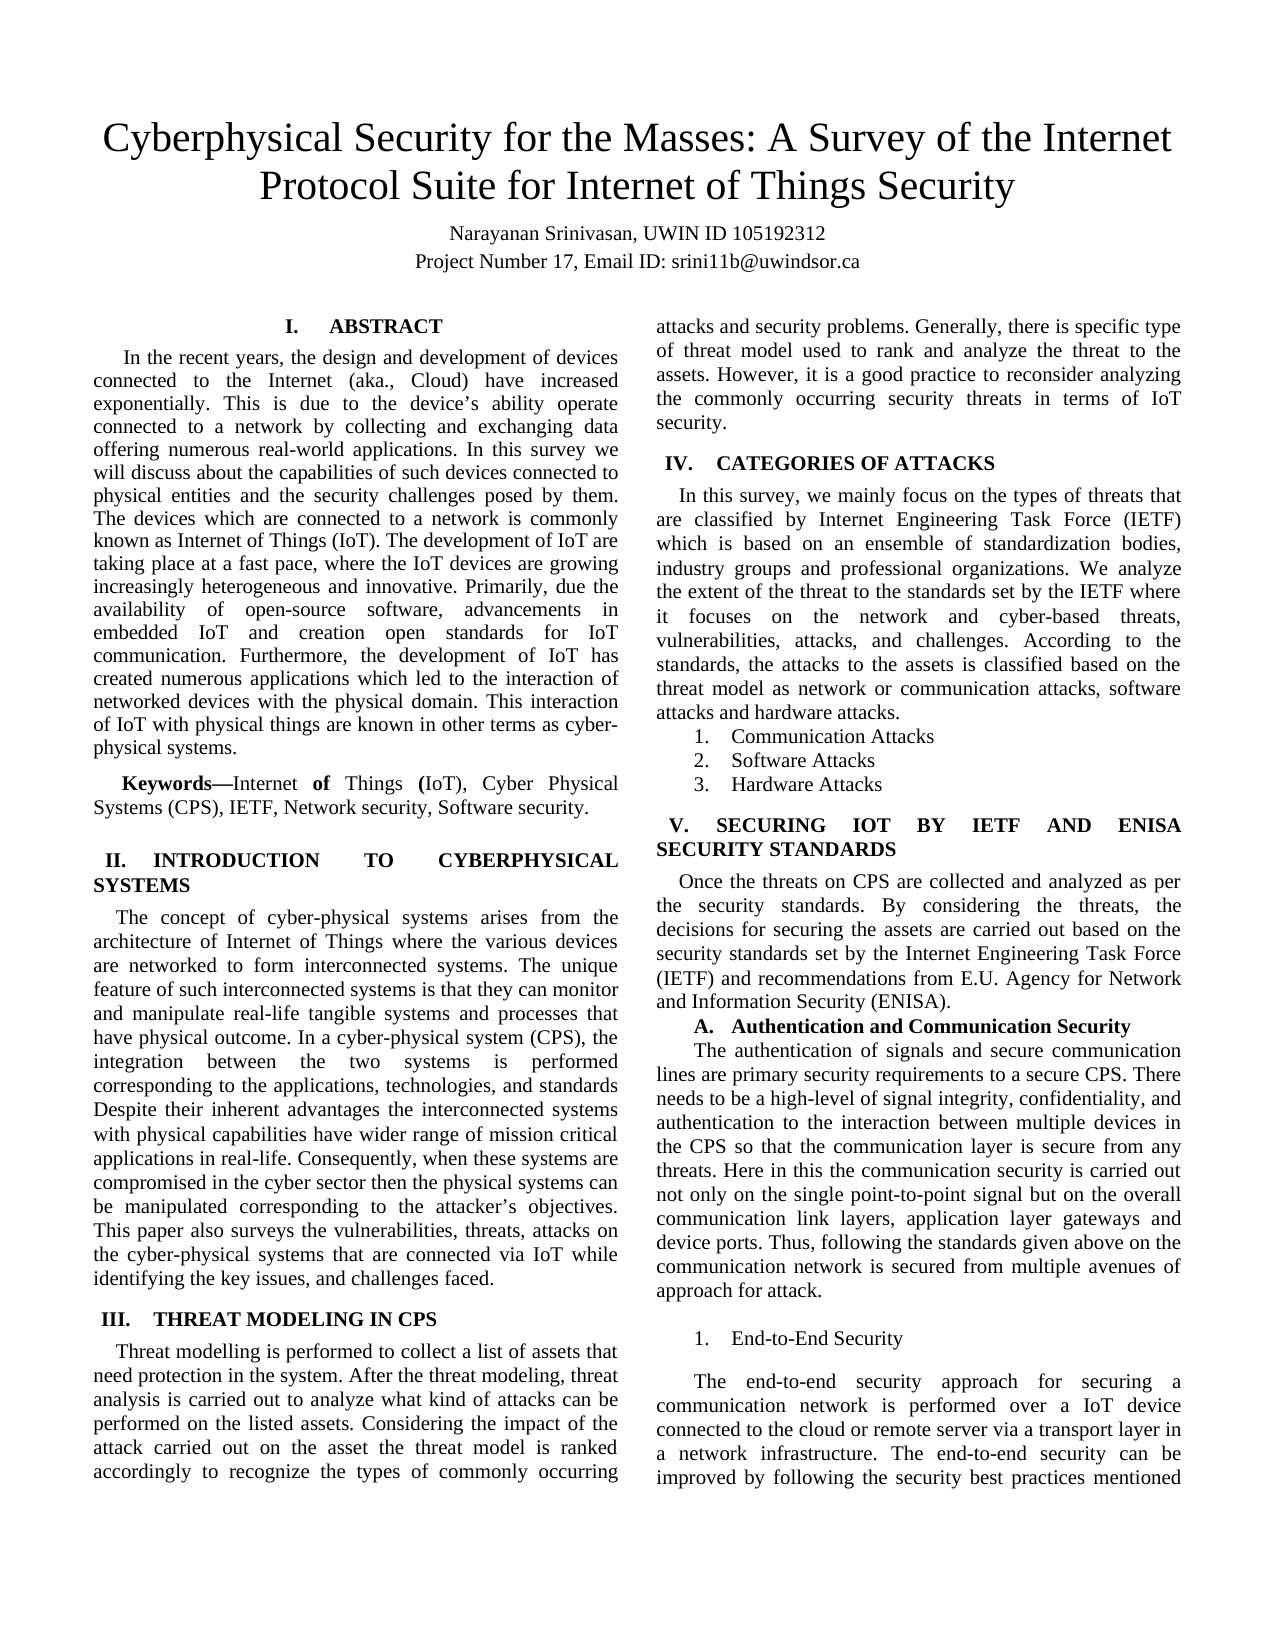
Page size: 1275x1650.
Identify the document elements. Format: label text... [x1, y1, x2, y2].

text Keywords—Internet of Things (IoT), Cyber Physical Systems (CPS), IETF, Network security, Software security. [93, 771, 619, 819]
subtitle THREAT MODELING IN CPS [93, 1307, 619, 1331]
title Cyberphysical Security for the Masses: A Survey of the Internet Protocol Suite for Internet of Things Security [93, 112, 1182, 208]
text Threat modelling is performed to collect a list of assets that need protection in the system. After the threat modeling, threat analysis is carried out to analyze what kind of attacks can be performed on the listed assets. Considering the impact of the attack carried out on the asset the threat model is ranked accordingly to recognize the types of commonly occurring attacks and security problems. Generally, there is specific type of threat model used to rank and analyze the threat to the assets. However, it is a good practice to reconsider analyzing the commonly occurring security threats in terms of IoT security. [656, 314, 1182, 434]
text The authentication of signals and secure communication lines are primary security requirements to a secure CPS. There needs to be a high-level of signal integrity, confidentiality, and authentication to the interaction between multiple devices in the CPS so that the communication layer is secure from any threats. Here in this the communication security is carried out not only on the single point-to-point signal but on the overall communication link layers, application layer gateways and device ports. Thus, following the standards given above on the communication network is secured from multiple avenues of approach for attack. [656, 1038, 1182, 1302]
text In the recent years, the design and development of devices connected to the Internet (aka., Cloud) have increased exponentially. This is due to the device’s ability operate connected to a network by collecting and exchanging data offering numerous real-world applications. In this survey we will discuss about the capabilities of such devices connected to physical entities and the security challenges posed by them. The devices which are connected to a network is commonly known as Internet of Things (IoT). The development of IoT are taking place at a fast pace, where the IoT devices are growing increasingly heterogeneous and innovative. Primarily, due the availability of open-source software, advancements in embedded IoT and creation open standards for IoT communication. Furthermore, the development of IoT has created numerous applications which led to the interaction of networked devices with the physical domain. This interaction of IoT with physical things are known in other terms as cyber-physical systems. [93, 346, 619, 759]
list Hardware Attacks [694, 772, 1182, 796]
text Threat modelling is performed to collect a list of assets that need protection in the system. After the threat modeling, threat analysis is carried out to analyze what kind of attacks can be performed on the listed assets. Considering the impact of the attack carried out on the asset the threat model is ranked accordingly to recognize the types of commonly occurring attacks and security problems. Generally, there is specific type of threat model used to rank and analyze the threat to the assets. However, it is a good practice to reconsider analyzing the commonly occurring security threats in terms of IoT security. [93, 1339, 619, 1483]
list End-to-End Security [694, 1326, 1182, 1350]
text The concept of cyber-physical systems arises from the architecture of Internet of Things where the various devices are networked to form interconnected systems. The unique feature of such interconnected systems is that they can monitor and manipulate real-life tangible systems and processes that have physical outcome. In a cyber-physical system (CPS), the integration between the two systems is performed corresponding to the applications, technologies, and standards Despite their inherent advantages the interconnected systems with physical capabilities have wider range of mission critical applications in real-life. Consequently, when these systems are compromised in the cyber sector then the physical systems can be manipulated corresponding to the attacker’s objectives. This paper also surveys the vulnerabilities, threats, attacks on the cyber-physical systems that are connected via IoT while identifying the key issues, and challenges faced. [93, 905, 619, 1290]
list Communication Attacks [694, 724, 1182, 748]
text Project Number 17, Email ID: srini11b@uwindsor.ca [93, 249, 1182, 273]
list Authentication and Communication Security [694, 1013, 1182, 1038]
subtitle SECURING IOT BY IETF AND ENISA SECURITY STANDARDS [656, 813, 1182, 861]
subtitle CATEGORIES OF ATTACKS [656, 451, 1182, 475]
list Software Attacks [694, 748, 1182, 772]
subtitle ABSTRACT [93, 314, 619, 338]
text In this survey, we mainly focus on the types of threats that are classified by Internet Engineering Task Force (IETF) which is based on an ensemble of standardization bodies, industry groups and professional organizations. We analyze the extent of the threat to the standards set by the IETF where it focuses on the network and cyber-based threats, vulnerabilities, attacks, and challenges. According to the standards, the attacks to the assets is classified based on the threat model as network or communication attacks, software attacks and hardware attacks. [656, 483, 1182, 724]
text Narayanan Srinivasan, UWIN ID 105192312 [93, 221, 1182, 245]
subtitle INTRODUCTION TO CYBERPHYSICAL SYSTEMS [93, 848, 619, 897]
text Once the threats on CPS are collected and analyzed as per the security standards. By considering the threats, the decisions for securing the assets are carried out based on the security standards set by the Internet Engineering Task Force (IETF) and recommendations from E.U. Agency for Network and Information Security (ENISA). [656, 869, 1182, 1013]
